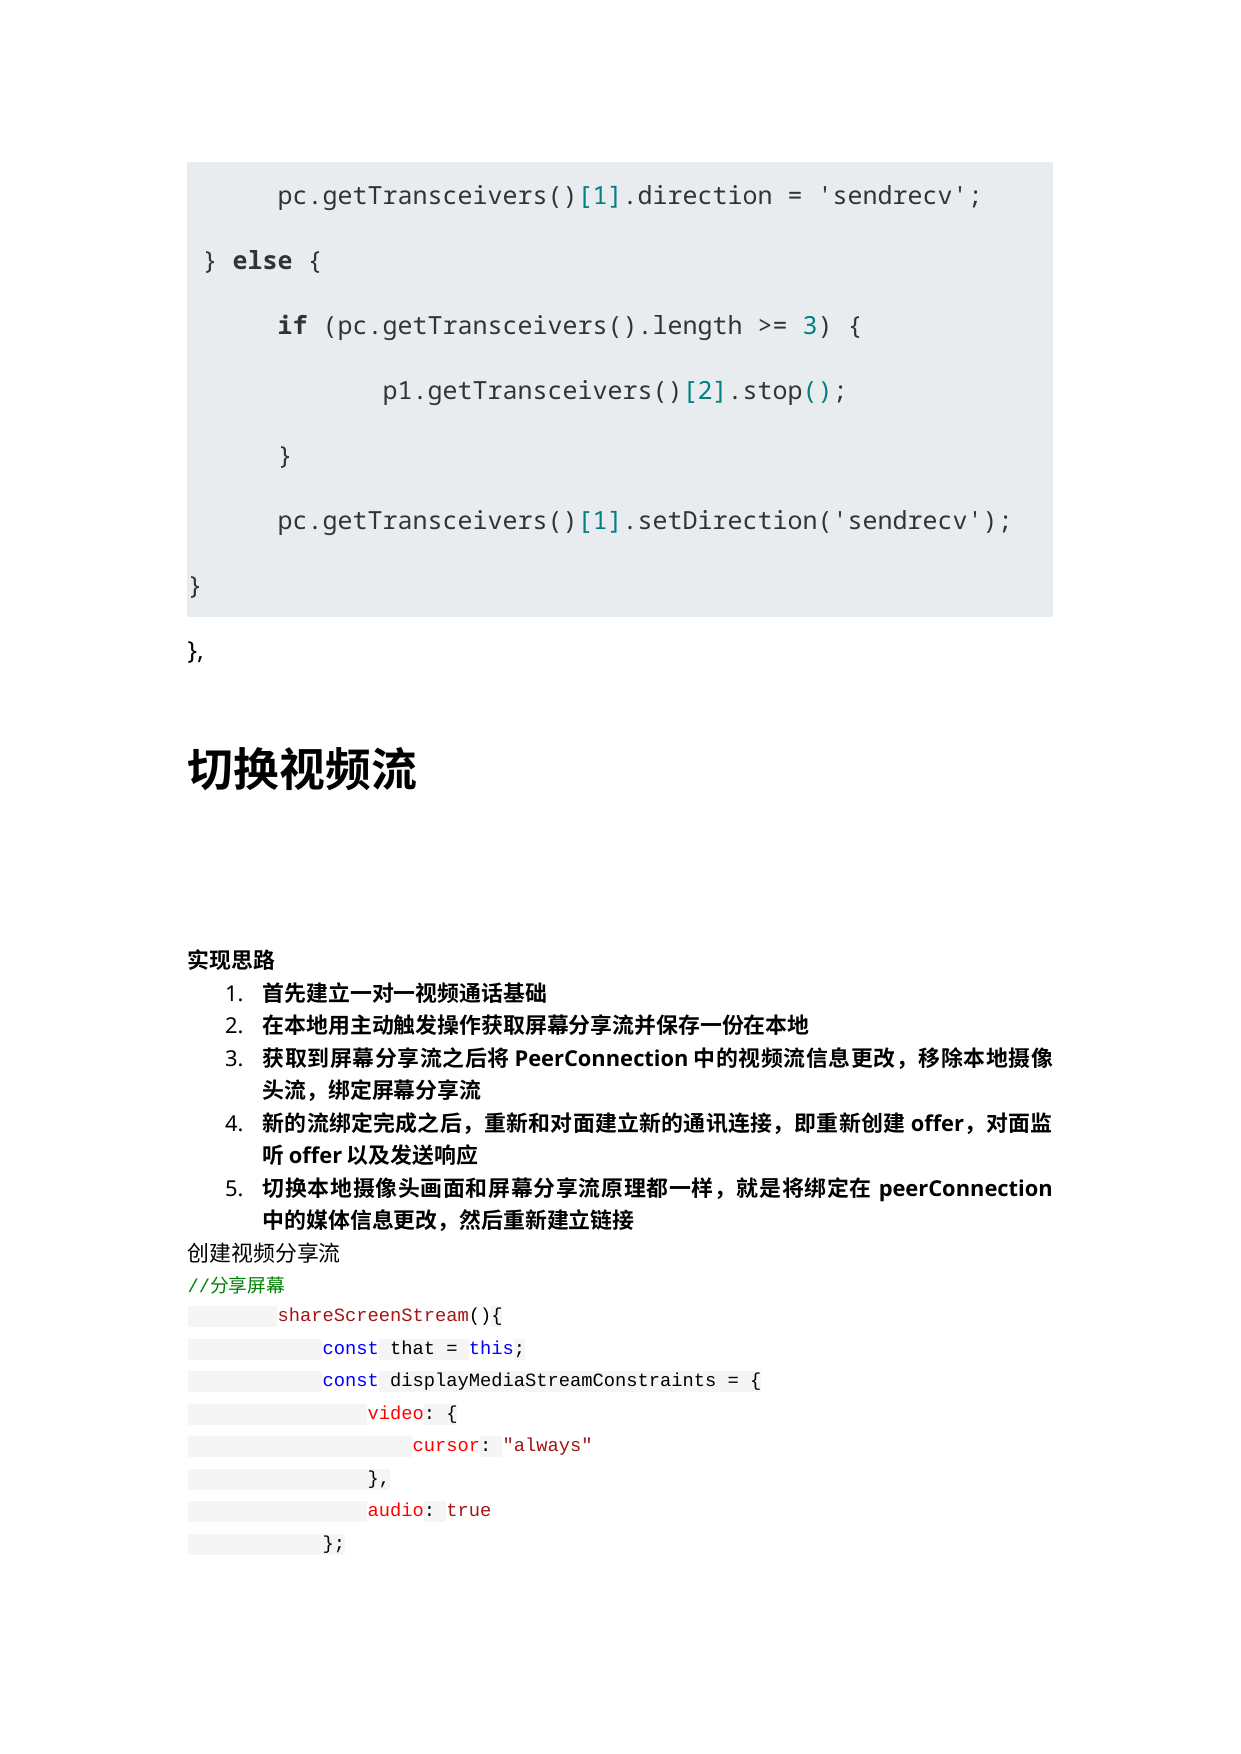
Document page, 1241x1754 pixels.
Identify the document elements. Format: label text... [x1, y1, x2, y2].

text const that = this; [187, 1333, 1053, 1365]
text }; [187, 1528, 1053, 1560]
text }, [187, 1463, 1053, 1495]
text //分享屏幕 [187, 1268, 1053, 1300]
text cursor: "always" [187, 1430, 1053, 1463]
text }, [187, 617, 1053, 682]
text 实现思路 [187, 943, 1053, 975]
text if (pc.getTransceivers().length >= 3) { [187, 292, 1053, 357]
text audio: true [187, 1495, 1053, 1528]
text video: { [187, 1398, 1053, 1430]
list 新的流绑定完成之后，重新和对面建立新的通讯连接，即重新创建offer，对面监听offer以及发送响应 [225, 1105, 1053, 1170]
list 首先建立一对一视频通话基础 [225, 975, 1053, 1008]
text p1.getTransceivers()[2].stop(); [187, 357, 1053, 422]
list 获取到屏幕分享流之后将PeerConnection中的视频流信息更改，移除本地摄像头流，绑定屏幕分享流 [225, 1040, 1053, 1105]
text shareScreenStream(){ [187, 1300, 1053, 1333]
text const displayMediaStreamConstraints = { [187, 1365, 1053, 1398]
subtitle 切换视频流 [187, 717, 1053, 815]
text } [187, 422, 1053, 487]
list 切换本地摄像头画面和屏幕分享流原理都一样，就是将绑定在peerConnection中的媒体信息更改，然后重新建立链接 [225, 1170, 1053, 1235]
text pc.getTransceivers()[1].setDirection('sendrecv'); } [187, 487, 1053, 617]
text 创建视频分享流 [187, 1235, 1053, 1268]
text } else { [187, 227, 1053, 292]
text pc.getTransceivers()[1].direction = 'sendrecv'; [187, 162, 1053, 227]
list 在本地用主动触发操作获取屏幕分享流并保存一份在本地 [225, 1008, 1053, 1040]
